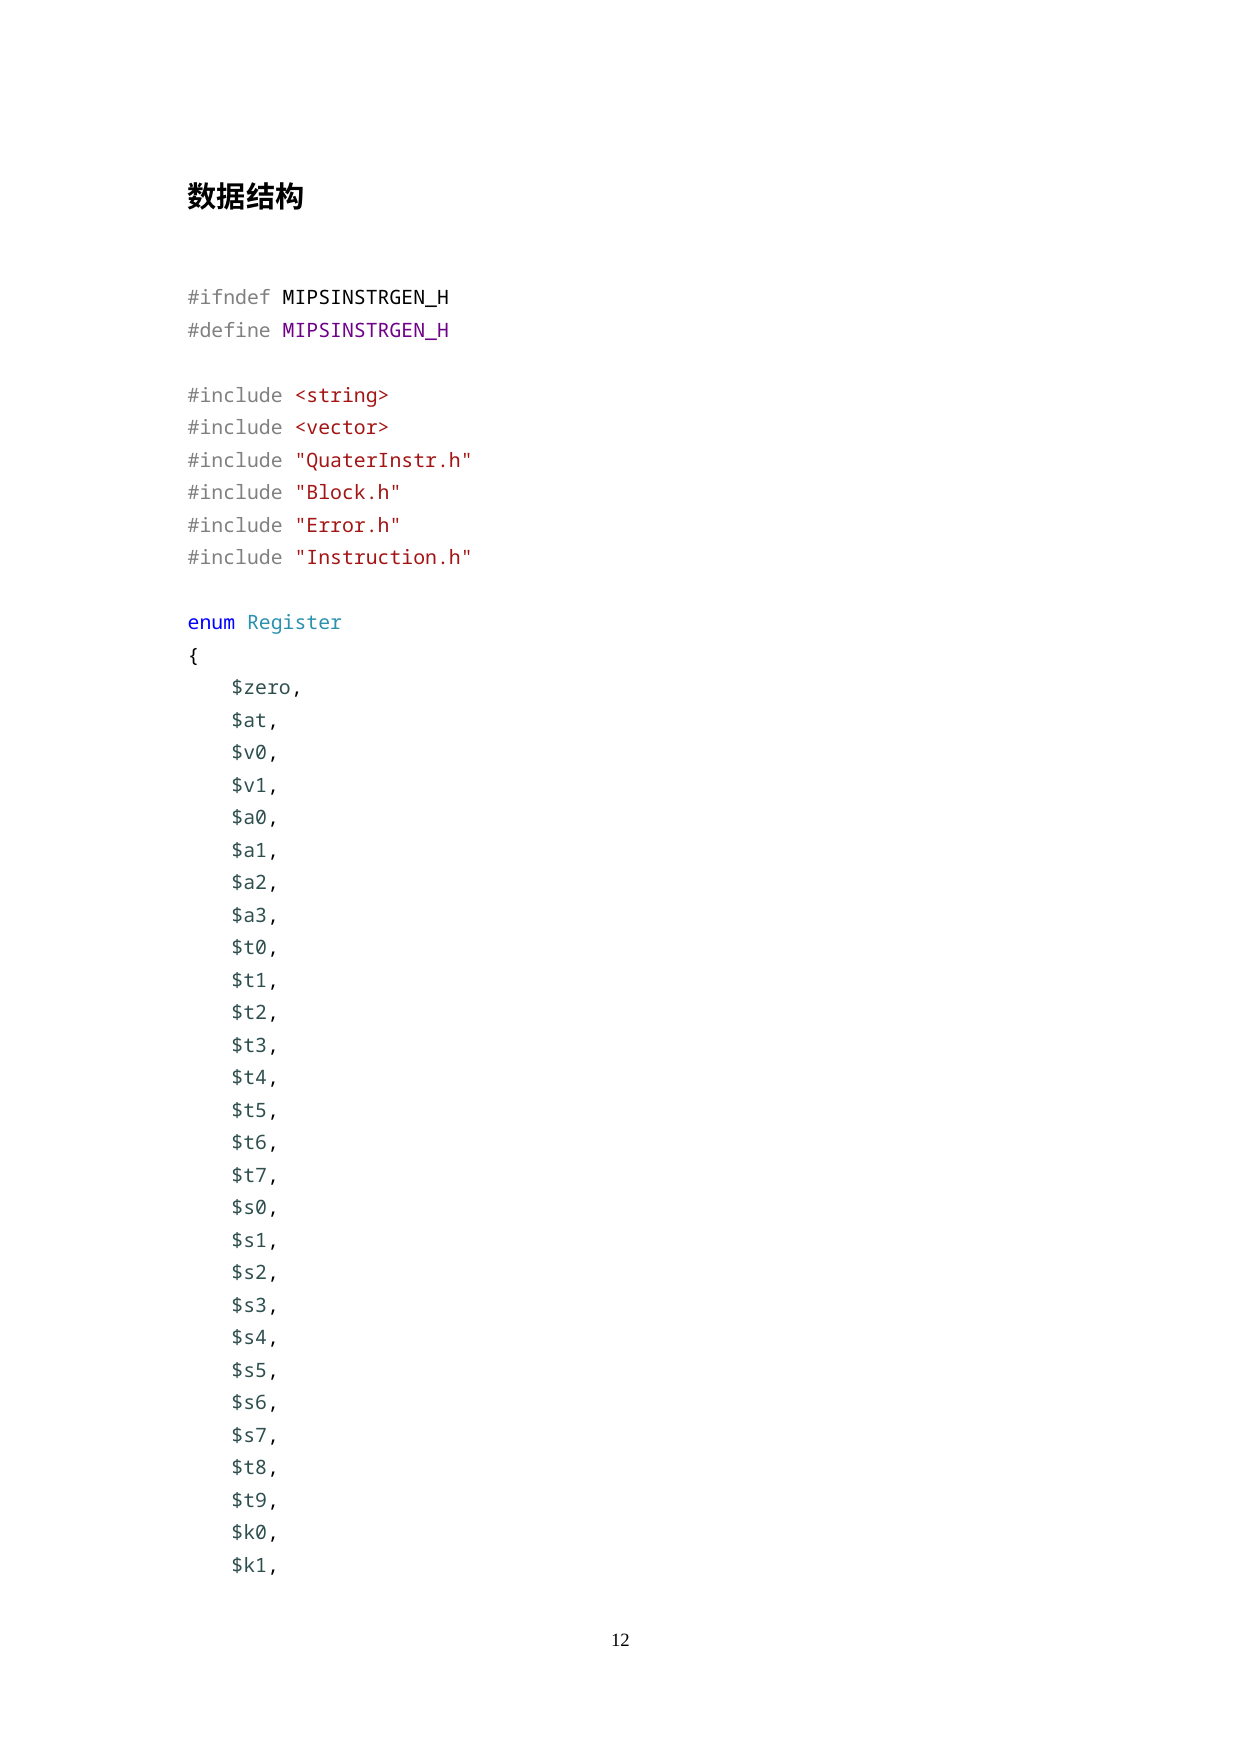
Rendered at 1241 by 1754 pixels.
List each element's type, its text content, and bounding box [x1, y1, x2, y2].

text enum Register [187, 606, 1053, 638]
text $k0, [187, 1516, 1053, 1548]
text $a2, [187, 866, 1053, 898]
text $s6, [187, 1386, 1053, 1418]
text $t8, [187, 1451, 1053, 1483]
text $at, [187, 703, 1053, 736]
text $t2, [187, 996, 1053, 1028]
text $s3, [187, 1288, 1053, 1321]
text #include "Error.h" [187, 508, 1053, 541]
text $t7, [187, 1158, 1053, 1191]
text $t3, [187, 1028, 1053, 1061]
text #ifndef MIPSINSTRGEN_H [187, 281, 1053, 313]
text $a3, [187, 898, 1053, 931]
text $t0, [187, 931, 1053, 963]
text { [187, 638, 1053, 671]
text $s2, [187, 1256, 1053, 1288]
text $s7, [187, 1418, 1053, 1451]
text #define MIPSINSTRGEN_H [187, 313, 1053, 346]
text $zero, [187, 671, 1053, 703]
text $s5, [187, 1353, 1053, 1386]
text #include <string> [187, 378, 1053, 411]
text $a0, [187, 801, 1053, 833]
text $t9, [187, 1483, 1053, 1516]
subtitle 数据结构 [187, 162, 1053, 227]
text #include "QuaterInstr.h" [187, 443, 1053, 476]
text $v1, [187, 768, 1053, 801]
text $s1, [187, 1223, 1053, 1256]
text #include "Instruction.h" [187, 541, 1053, 573]
text $t1, [187, 963, 1053, 996]
text $k1, [187, 1548, 1053, 1581]
text $s0, [187, 1191, 1053, 1223]
text #include "Block.h" [187, 476, 1053, 508]
text $s4, [187, 1321, 1053, 1353]
text $v0, [187, 736, 1053, 768]
text $a1, [187, 833, 1053, 866]
text #include <vector> [187, 411, 1053, 443]
text $t6, [187, 1126, 1053, 1158]
text $t4, [187, 1061, 1053, 1093]
text $t5, [187, 1093, 1053, 1126]
